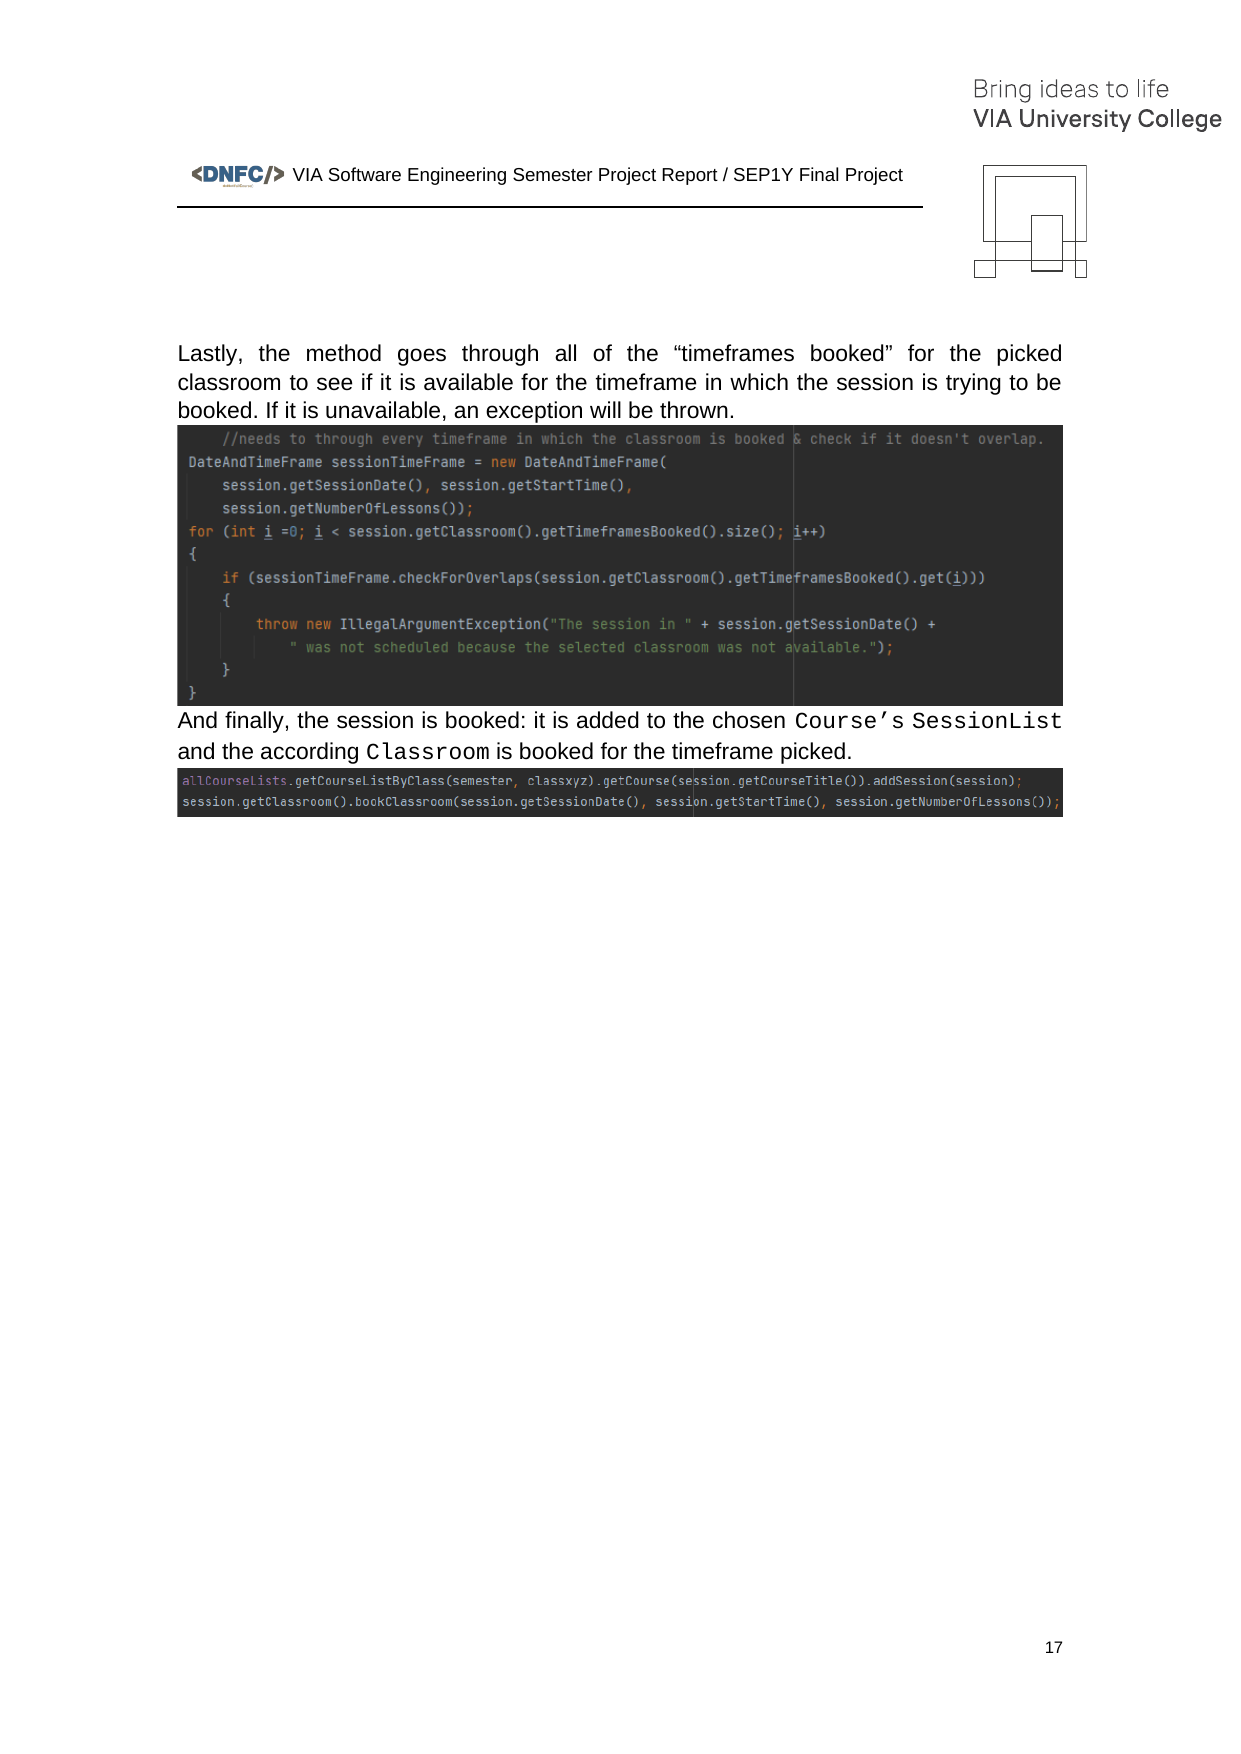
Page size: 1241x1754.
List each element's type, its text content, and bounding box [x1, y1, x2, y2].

picture [177, 768, 1063, 817]
text And finally, the session is booked: it is added to the chosen Course’s SessionList and the according Classroom is booked for the timeframe picked. [177, 707, 1063, 766]
text Lastly, the method goes through all of the “timeframes booked” for the picked classroom to see if it is available for the timeframe in which the session is trying to be booked. If it is unavailable, an exception will be thrown. [177, 340, 1063, 423]
picture [177, 425, 1063, 706]
picture [190, 160, 286, 193]
